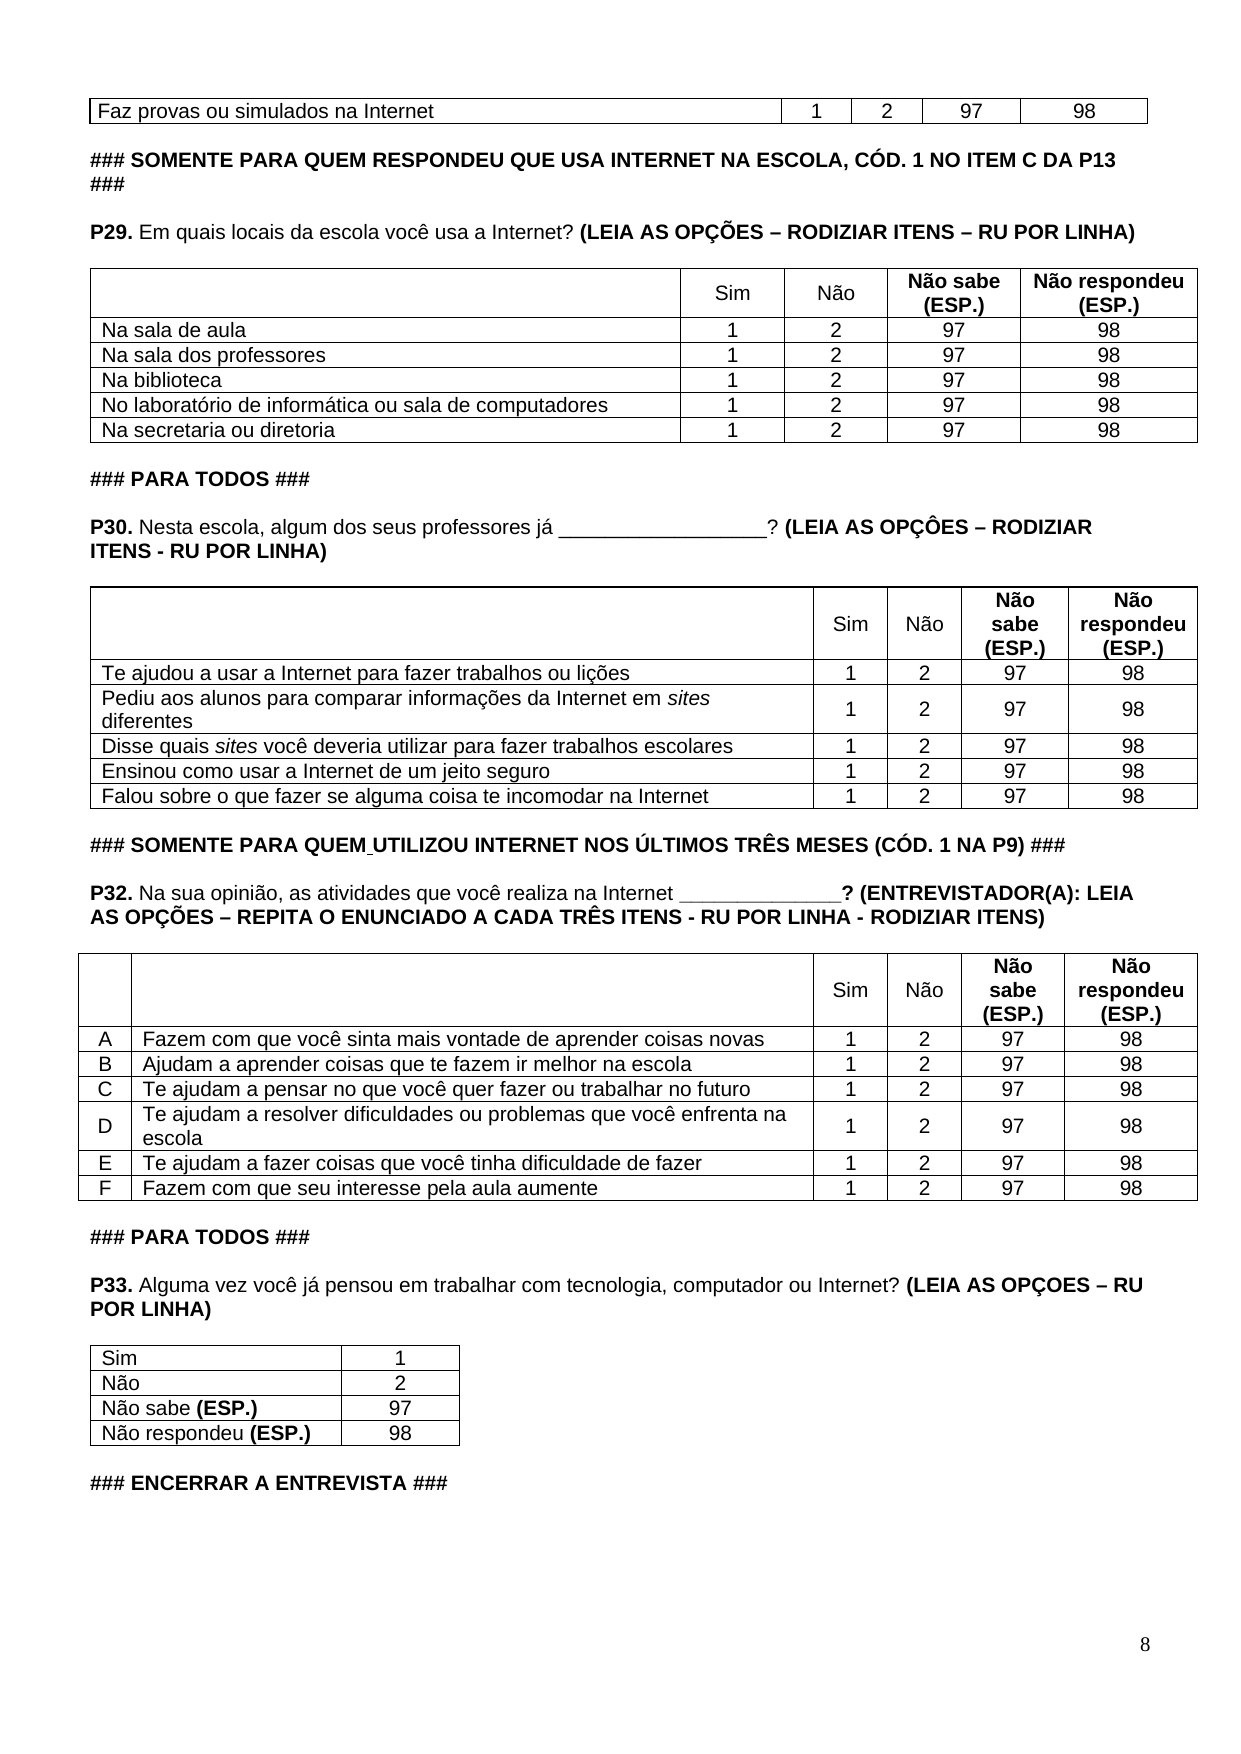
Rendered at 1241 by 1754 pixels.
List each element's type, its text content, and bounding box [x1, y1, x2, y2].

table_cell 97 [888, 343, 1020, 367]
table_cell 97 [962, 734, 1068, 758]
table_cell 98 [1069, 734, 1197, 758]
table_cell F [79, 1176, 131, 1200]
table_cell 1 [681, 318, 784, 342]
table_cell Na biblioteca [91, 368, 680, 392]
table_cell 98 [1065, 1151, 1197, 1175]
table_cell 98 [1069, 784, 1197, 808]
table_header [79, 954, 131, 1026]
table_cell 1 [814, 734, 887, 758]
table_header Sim [814, 588, 887, 659]
text P30. Nesta escola, algum dos seus professores já __________________? (LEIA AS OPÇÔES – RODIZIAR ITENS - RU POR LINHA) [90, 514, 1150, 562]
table_cell Fazem com que seu interesse pela aula aumente [132, 1176, 813, 1200]
table_cell 97 [962, 1151, 1064, 1175]
table_cell 1 [681, 343, 784, 367]
table_cell 2 [888, 1151, 961, 1175]
table_cell 98 [1021, 99, 1147, 123]
table_cell 2 [785, 318, 887, 342]
text ### SOMENTE PARA QUEM UTILIZOU INTERNET NOS ÚLTIMOS TRÊS MESES (CÓD. 1 NA P9) ### [90, 833, 1183, 857]
table_header Sim [681, 269, 784, 317]
table_cell 2 [888, 759, 961, 783]
table_cell 2 [888, 1052, 961, 1076]
table_cell 98 [1065, 1102, 1197, 1150]
table_cell 2 [888, 1102, 961, 1150]
table_cell Disse quais sites você deveria utilizar para fazer trabalhos escolares [91, 734, 813, 758]
text ### SOMENTE PARA QUEM RESPONDEU QUE USA INTERNET NA ESCOLA, CÓD. 1 NO ITEM C DA P13 ### [90, 148, 1150, 196]
table_cell 98 [342, 1421, 459, 1445]
table_cell 97 [342, 1396, 459, 1420]
table_cell 2 [888, 734, 961, 758]
table_cell Te ajudam a pensar no que você quer fazer ou trabalhar no futuro [132, 1077, 813, 1101]
table_cell 97 [888, 318, 1020, 342]
table_header Não [888, 588, 961, 659]
table_cell 1 [782, 99, 851, 123]
table_cell 97 [962, 660, 1068, 684]
table_cell Na sala de aula [91, 318, 680, 342]
table_cell 98 [1021, 418, 1197, 442]
table_cell Faz provas ou simulados na Internet [91, 99, 781, 123]
table_cell 2 [888, 1176, 961, 1200]
table_cell 2 [888, 1077, 961, 1101]
table_cell 1 [814, 1176, 887, 1200]
table_cell 1 [681, 418, 784, 442]
table_cell 98 [1069, 759, 1197, 783]
table_header Não respondeu (ESP.) [1065, 954, 1197, 1026]
table_cell Ensinou como usar a Internet de um jeito seguro [91, 759, 813, 783]
table_cell 98 [1021, 318, 1197, 342]
table_cell 1 [814, 784, 887, 808]
table_cell No laboratório de informática ou sala de computadores [91, 393, 680, 417]
table_cell Na secretaria ou diretoria [91, 418, 680, 442]
table_cell 1 [814, 759, 887, 783]
table_cell 98 [1065, 1077, 1197, 1101]
table_cell 2 [888, 660, 961, 684]
table_cell A [79, 1027, 131, 1051]
table_cell 98 [1065, 1052, 1197, 1076]
table_cell Não respondeu (ESP.) [91, 1421, 341, 1445]
table_cell Fazem com que você sinta mais vontade de aprender coisas novas [132, 1027, 813, 1051]
table_cell 97 [888, 368, 1020, 392]
table_cell 1 [814, 1027, 887, 1051]
table_cell 2 [888, 1027, 961, 1051]
table_cell 97 [962, 1027, 1064, 1051]
table_cell Te ajudam a resolver dificuldades ou problemas que você enfrenta na escola [132, 1102, 813, 1150]
table_header [91, 269, 680, 317]
table_cell 1 [814, 660, 887, 684]
table_cell 2 [888, 685, 961, 733]
table_cell 2 [785, 368, 887, 392]
table_cell 97 [962, 1176, 1064, 1200]
table_cell 1 [814, 685, 887, 733]
table_header Não [785, 269, 887, 317]
table_cell 97 [962, 685, 1068, 733]
table_cell 2 [342, 1371, 459, 1395]
table_cell 2 [785, 418, 887, 442]
table_cell 97 [962, 1102, 1064, 1150]
table_cell 97 [962, 1052, 1064, 1076]
text P29. Em quais locais da escola você usa a Internet? (LEIA AS OPÇÕES – RODIZIAR ITENS – RU POR LINHA) [90, 220, 1150, 244]
table_cell C [79, 1077, 131, 1101]
table_cell 2 [785, 393, 887, 417]
table_header [132, 954, 813, 1026]
table_cell 97 [923, 99, 1020, 123]
table_header Não respondeu (ESP.) [1069, 588, 1197, 659]
table_header Sim [91, 1346, 341, 1370]
table_cell 1 [681, 368, 784, 392]
table_cell Te ajudou a usar a Internet para fazer trabalhos ou lições [91, 660, 813, 684]
text P33. Alguma vez você já pensou em trabalhar com tecnologia, computador ou Internet? (LEIA AS OPÇOES – RU POR LINHA) [90, 1273, 1150, 1321]
table_header Não sabe (ESP.) [962, 954, 1064, 1026]
table_header Não respondeu (ESP.) [1021, 269, 1197, 317]
table_cell 97 [962, 1077, 1064, 1101]
text ### PARA TODOS ### [90, 1225, 1150, 1249]
table_cell D [79, 1102, 131, 1150]
table_cell 98 [1021, 368, 1197, 392]
table_cell 98 [1021, 343, 1197, 367]
table_cell E [79, 1151, 131, 1175]
table_header Não sabe (ESP.) [888, 269, 1020, 317]
table_header Sim [814, 954, 887, 1026]
table_header 1 [342, 1346, 459, 1370]
text P32. Na sua opinião, as atividades que você realiza na Internet ______________? (ENTREVISTADOR(A): LEIA AS OPÇÕES – REPITA O ENUNCIADO A CADA TRÊS ITENS - RU POR LINHA - RODIZIAR ITENS) [90, 881, 1150, 929]
table_cell 97 [962, 784, 1068, 808]
table_cell 1 [814, 1151, 887, 1175]
table_cell 1 [814, 1102, 887, 1150]
table_cell 98 [1065, 1176, 1197, 1200]
table_cell 2 [785, 343, 887, 367]
table_header Não [888, 954, 961, 1026]
text ### PARA TODOS ### [90, 467, 1150, 491]
table_cell Pediu aos alunos para comparar informações da Internet em sites diferentes [91, 685, 813, 733]
table_cell 1 [814, 1052, 887, 1076]
table_cell Te ajudam a fazer coisas que você tinha dificuldade de fazer [132, 1151, 813, 1175]
table_cell Na sala dos professores [91, 343, 680, 367]
table_cell 97 [888, 393, 1020, 417]
table_cell B [79, 1052, 131, 1076]
table_cell 97 [888, 418, 1020, 442]
table_cell Não [91, 1371, 341, 1395]
table_header [91, 588, 813, 659]
table_cell 2 [888, 784, 961, 808]
table_cell 2 [852, 99, 922, 123]
table_cell 98 [1069, 660, 1197, 684]
table_cell 98 [1065, 1027, 1197, 1051]
table_cell Ajudam a aprender coisas que te fazem ir melhor na escola [132, 1052, 813, 1076]
table_header Não sabe (ESP.) [962, 588, 1068, 659]
table_cell Falou sobre o que fazer se alguma coisa te incomodar na Internet [91, 784, 813, 808]
table_cell 1 [814, 1077, 887, 1101]
table_cell 1 [681, 393, 784, 417]
table_cell 98 [1069, 685, 1197, 733]
text ### ENCERRAR A ENTREVISTA ### [90, 1470, 1150, 1495]
table_cell 98 [1021, 393, 1197, 417]
table_cell 97 [962, 759, 1068, 783]
table_cell Não sabe (ESP.) [91, 1396, 341, 1420]
